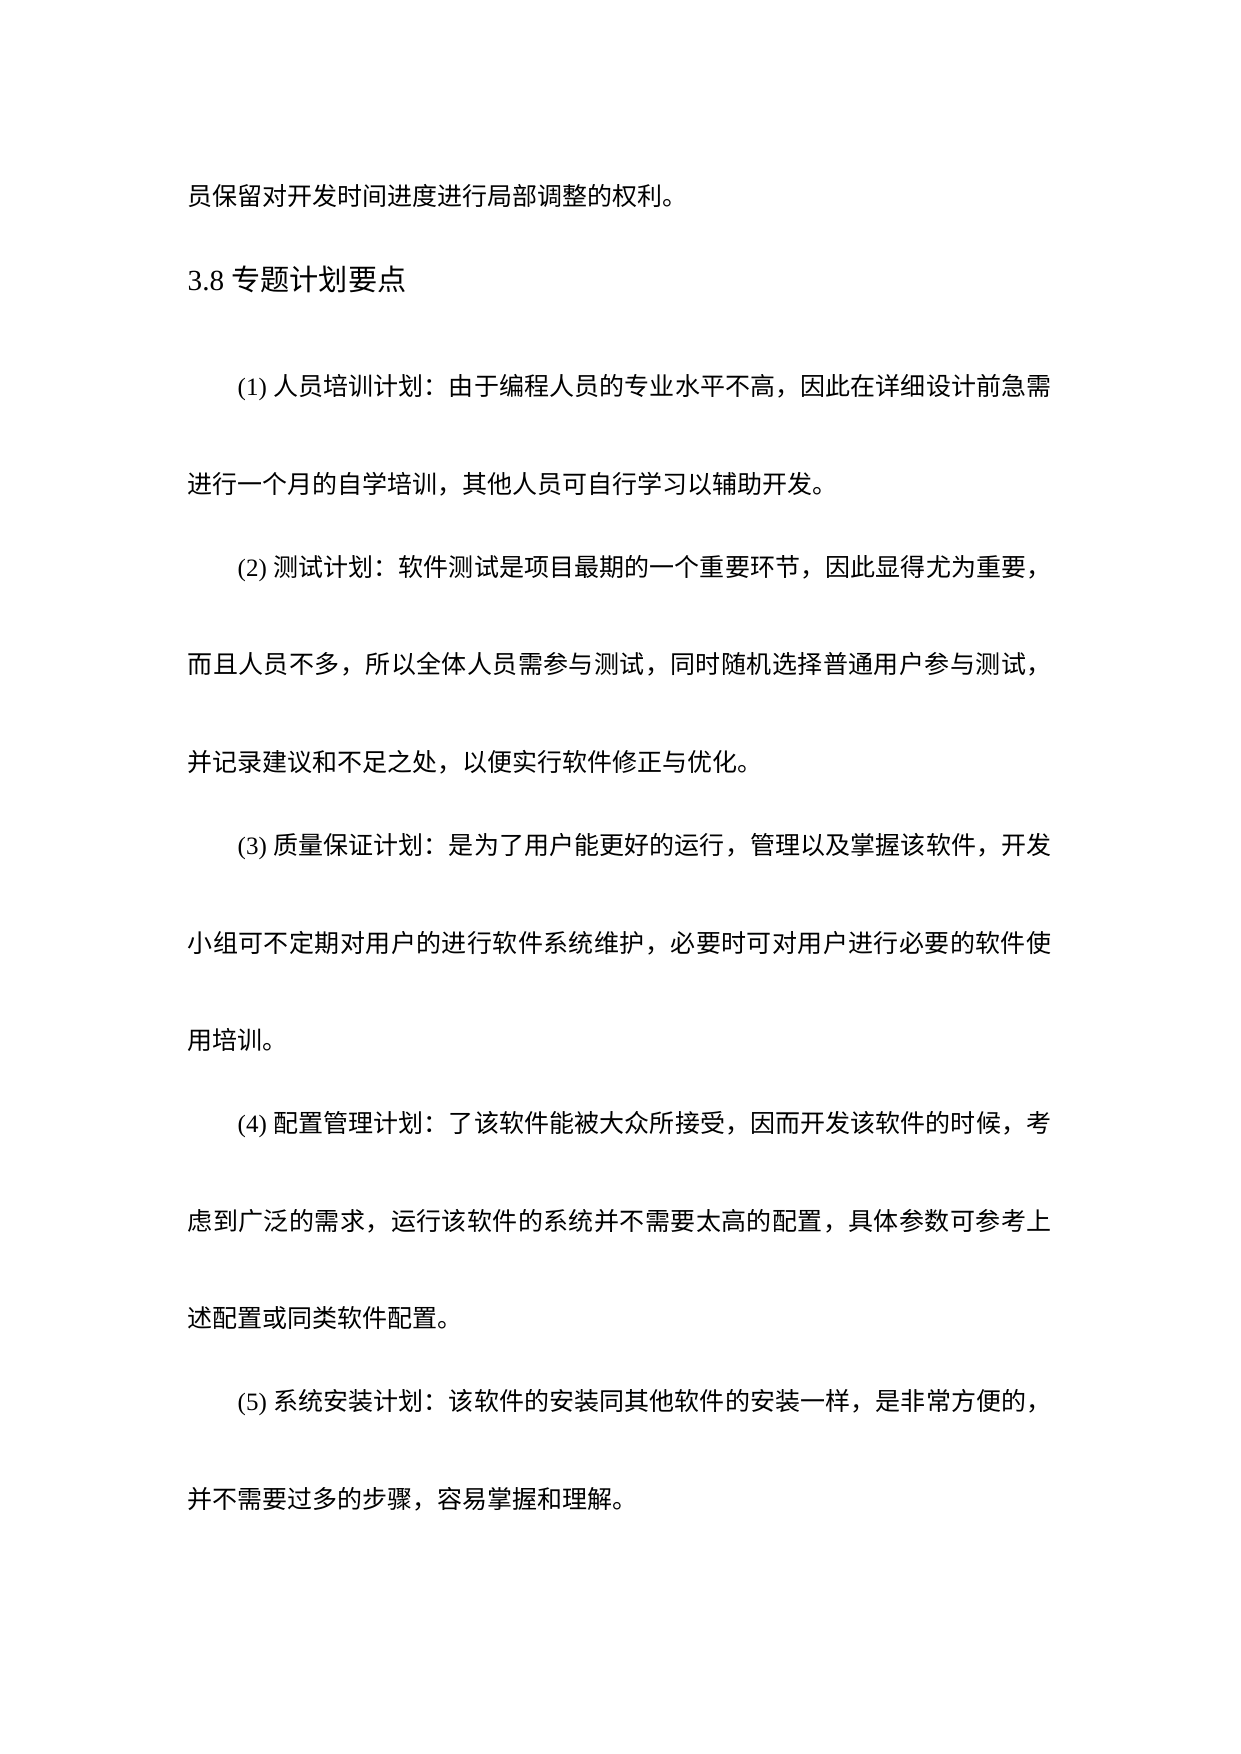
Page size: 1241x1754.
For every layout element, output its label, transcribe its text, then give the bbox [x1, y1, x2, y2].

subtitle 3.8 专题计划要点 [187, 245, 1053, 310]
text (2) 测试计划：软件测试是项目最期的一个重要环节，因此显得尤为重要，而且人员不多，所以全体人员需参与测试，同时随机选择普通用户参与测试，并记录建议和不足之处，以便实行软件修正与优化。 [187, 533, 1053, 793]
text (4) 配置管理计划：了该软件能被大众所接受，因而开发该软件的时候，考虑到广泛的需求，运行该软件的系统并不需要太高的配置，具体参数可参考上述配置或同类软件配置。 [187, 1089, 1053, 1349]
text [187, 162, 1053, 227]
text (5) 系统安装计划：该软件的安装同其他软件的安装一样，是非常方便的，并不需要过多的步骤，容易掌握和理解。 [187, 1367, 1053, 1530]
text (1) 人员培训计划：由于编程人员的专业水平不高，因此在详细设计前急需进行一个月的自学培训，其他人员可自行学习以辅助开发。 [187, 352, 1053, 515]
text (3) 质量保证计划：是为了用户能更好的运行，管理以及掌握该软件，开发小组可不定期对用户的进行软件系统维护，必要时可对用户进行必要的软件使用培训。 [187, 811, 1053, 1071]
